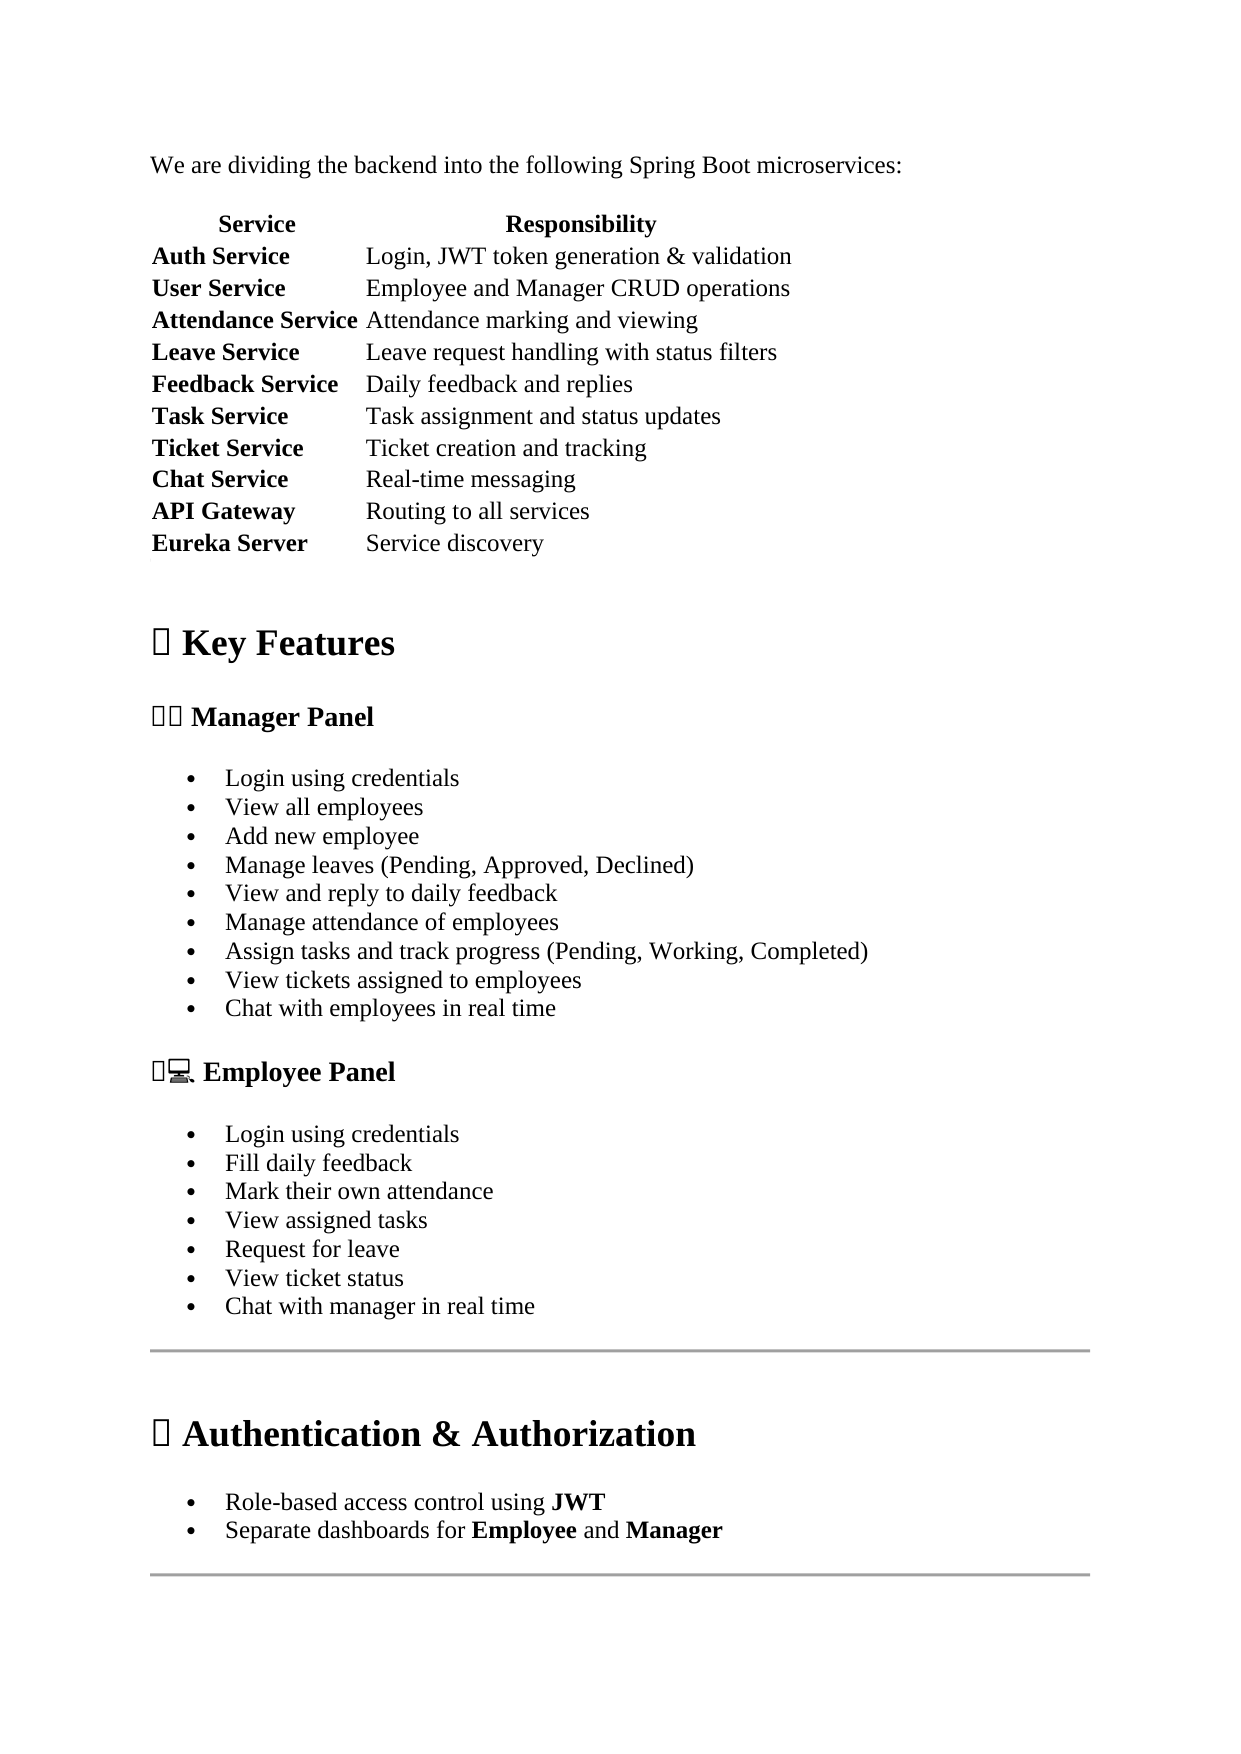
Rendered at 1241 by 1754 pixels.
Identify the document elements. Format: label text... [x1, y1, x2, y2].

table_cell Daily feedback and replies [364, 367, 798, 399]
text We are dividing the backend into the following Spring Boot microservices: [150, 150, 1090, 179]
list View tickets assigned to employees [187, 965, 1090, 993]
text 🔐 Authentication & Authorization [150, 1406, 1090, 1457]
list Chat with employees in real time [187, 993, 1090, 1022]
list Separate dashboards for Employee and Manager [187, 1515, 1090, 1544]
table_cell Task assignment and status updates [364, 399, 798, 431]
table_header Service [150, 208, 364, 240]
list Chat with manager in real time [187, 1291, 1090, 1320]
table_cell Service discovery [364, 527, 798, 558]
text 👨‍💻 Employee Panel [150, 1051, 1090, 1090]
list Assign tasks and track progress (Pending, Working, Completed) [187, 936, 1090, 965]
table_cell Attendance marking and viewing [364, 304, 798, 335]
list Manage leaves (Pending, Approved, Declined) [187, 850, 1090, 878]
list Login using credentials [187, 763, 1090, 792]
list Fill daily feedback [187, 1148, 1090, 1176]
text 👨‍💼 Manager Panel [150, 696, 1090, 734]
list View assigned tasks [187, 1205, 1090, 1234]
table_cell Leave request handling with status filters [364, 335, 798, 367]
table_cell Routing to all services [364, 495, 798, 527]
list View ticket status [187, 1263, 1090, 1291]
list Mark their own attendance [187, 1176, 1090, 1205]
table_cell Employee and Manager CRUD operations [364, 272, 798, 303]
list Role-based access control using JWT [187, 1487, 1090, 1515]
table_cell Eureka Server [150, 527, 364, 558]
table_cell Leave Service [150, 335, 364, 367]
list View and reply to daily feedback [187, 878, 1090, 907]
text 🔑 Key Features [150, 616, 1090, 667]
table_cell Attendance Service [150, 304, 364, 335]
table_cell Ticket Service [150, 431, 364, 463]
table_cell Task Service [150, 399, 364, 431]
table_cell User Service [150, 272, 364, 303]
table_header Responsibility [364, 208, 798, 240]
table_cell Feedback Service [150, 367, 364, 399]
list Manage attendance of employees [187, 907, 1090, 936]
list Request for leave [187, 1234, 1090, 1263]
list Add new employee [187, 821, 1090, 850]
table_cell Login, JWT token generation & validation [364, 240, 798, 272]
list View all employees [187, 792, 1090, 821]
table_cell Real-time messaging [364, 463, 798, 495]
list Login using credentials [187, 1119, 1090, 1148]
table_cell Ticket creation and tracking [364, 431, 798, 463]
table_cell API Gateway [150, 495, 364, 527]
table_cell Chat Service [150, 463, 364, 495]
table_cell Auth Service [150, 240, 364, 272]
